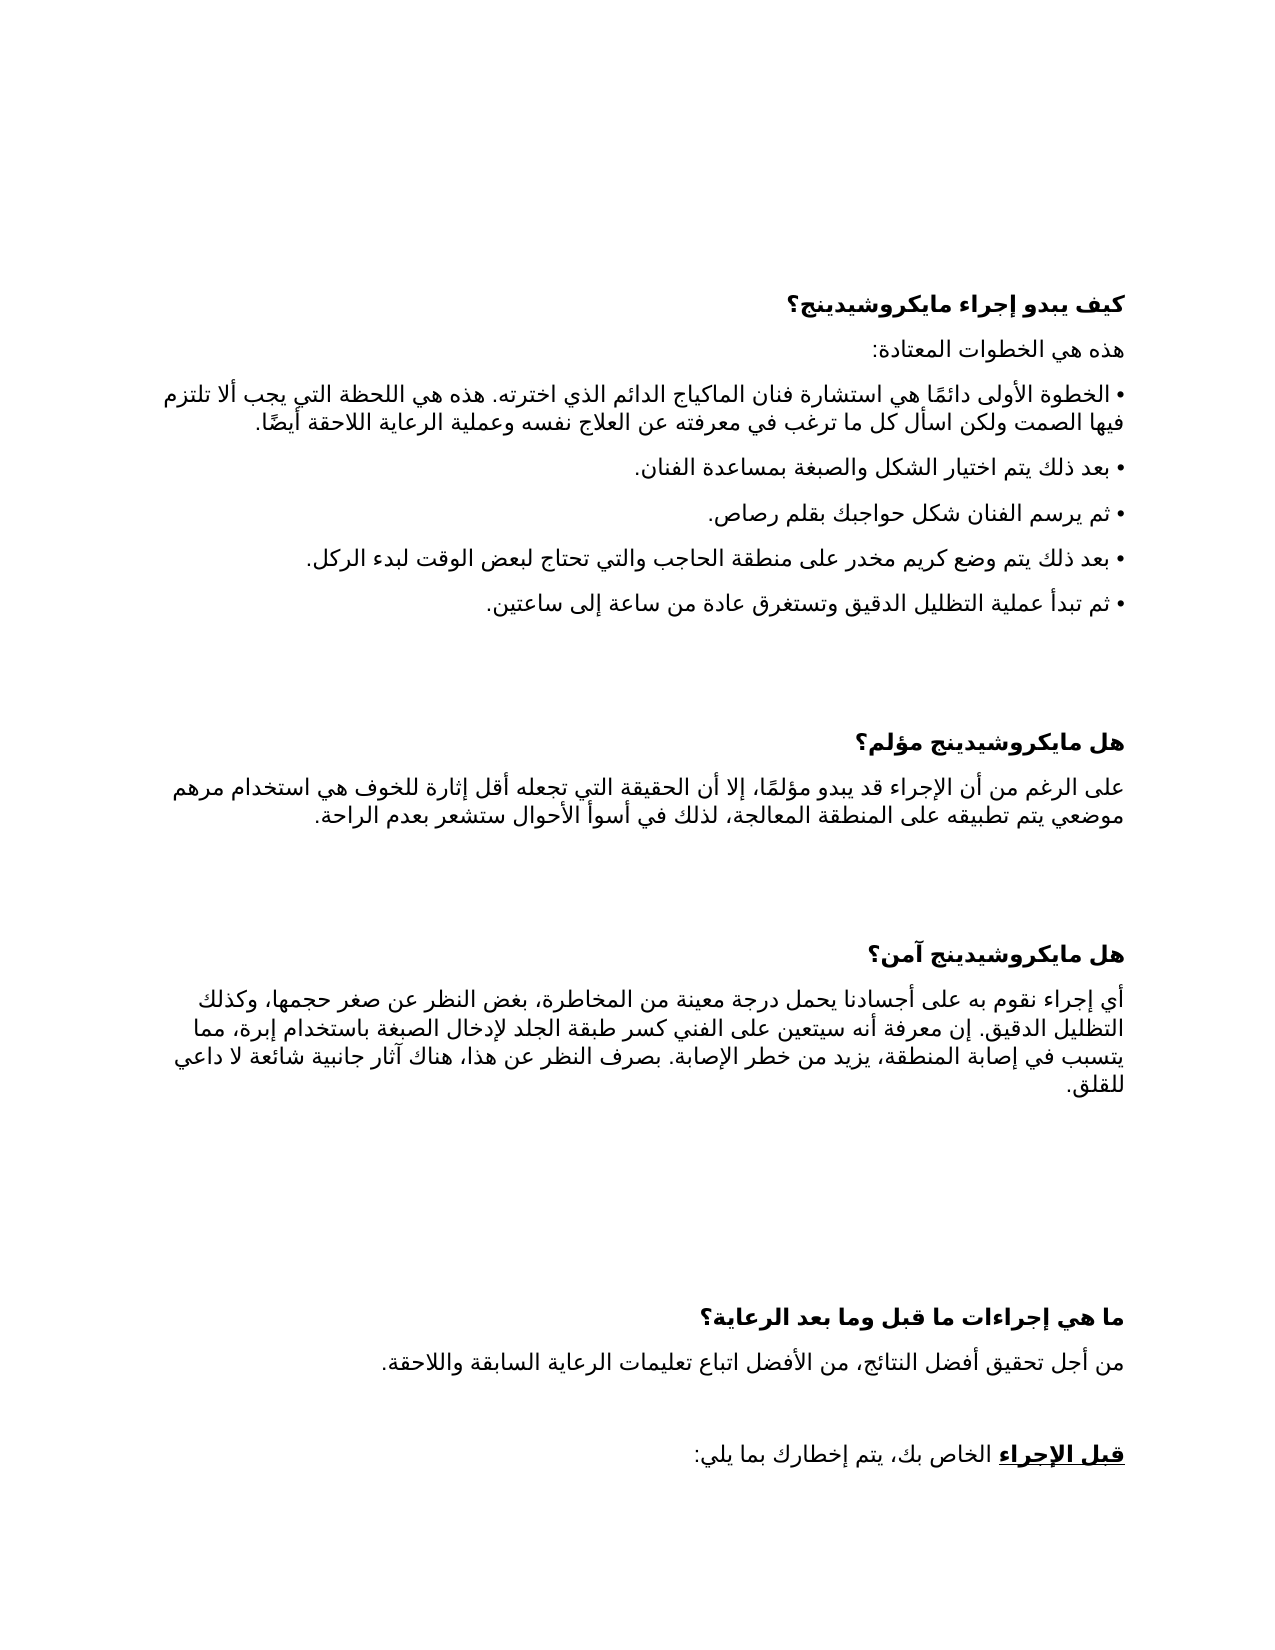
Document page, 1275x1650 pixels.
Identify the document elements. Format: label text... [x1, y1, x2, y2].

text • الخطوة الأولى دائمًا هي استشارة فنان الماكياج الدائم الذي اخترته. هذه هي اللحظة التي يجب ألا تلتزم فيها الصمت ولكن اسأل كل ما ترغب في معرفته عن العلاج نفسه وعملية الرعاية اللاحقة أيضًا. [150, 381, 1125, 436]
text • ثم تبدأ عملية التظليل الدقيق وتستغرق عادة من ساعة إلى ساعتين. [150, 590, 1125, 616]
text من أجل تحقيق أفضل النتائج، من الأفضل اتباع تعليمات الرعاية السابقة واللاحقة. [150, 1349, 1125, 1375]
text هل مايكروشيدينج مؤلم؟ [150, 728, 1125, 755]
text • بعد ذلك يتم وضع كريم مخدر على منطقة الحاجب والتي تحتاج لبعض الوقت لبدء الركل. [150, 544, 1125, 571]
text • ثم يرسم الفنان شكل حواجبك بقلم رصاص. [150, 499, 1125, 526]
text • بعد ذلك يتم اختيار الشكل والصبغة بمساعدة الفنان. [150, 454, 1125, 481]
text على الرغم من أن الإجراء قد يبدو مؤلمًا، إلا أن الحقيقة التي تجعله أقل إثارة للخوف هي استخدام مرهم موضعي يتم تطبيقه على المنطقة المعالجة، لذلك في أسوأ الأحوال ستشعر بعدم الراحة. [150, 774, 1125, 828]
text كيف يبدو إجراء مايكروشيدينج؟ [150, 291, 1125, 317]
text هل مايكروشيدينج آمن؟ [150, 941, 1125, 967]
text ما هي إجراءات ما قبل وما بعد الرعاية؟ [150, 1304, 1125, 1330]
text هذه هي الخطوات المعتادة: [150, 336, 1125, 362]
text أي إجراء نقوم به على أجسادنا يحمل درجة معينة من المخاطرة، بغض النظر عن صغر حجمها، وكذلك التظليل الدقيق. إن معرفة أنه سيتعين على الفني كسر طبقة الجلد لإدخال الصبغة باستخدام إبرة، مما يتسبب في إصابة المنطقة، يزيد من خطر الإصابة. بصرف النظر عن هذا، هناك آثار جانبية شائعة لا داعي للقلق. [150, 986, 1125, 1098]
text قبل الإجراء الخاص بك، يتم إخطارك بما يلي: [150, 1441, 1125, 1467]
